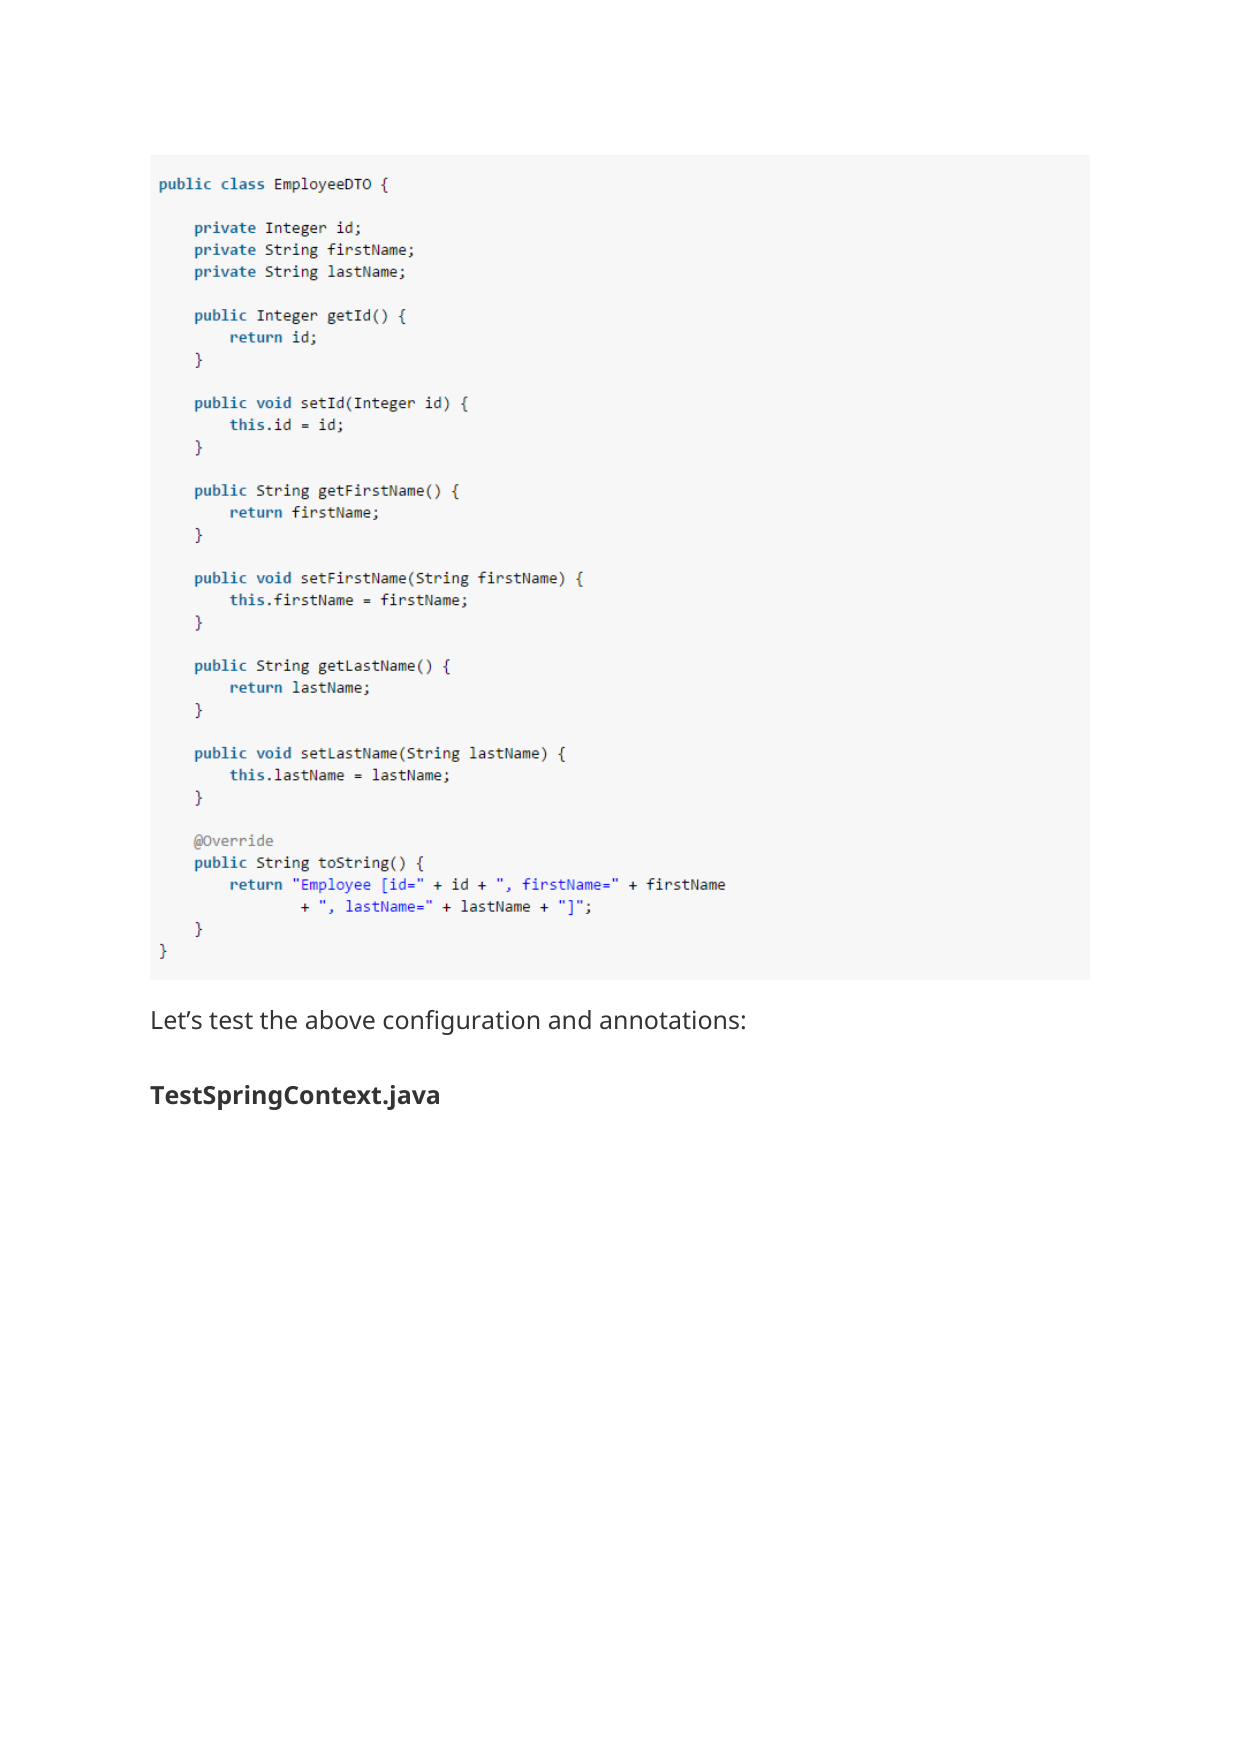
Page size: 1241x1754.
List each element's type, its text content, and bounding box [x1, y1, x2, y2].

text TestSpringContext.java [150, 1077, 1090, 1112]
text Let’s test the above configuration and annotations: [150, 1003, 1090, 1037]
picture [150, 150, 1091, 982]
